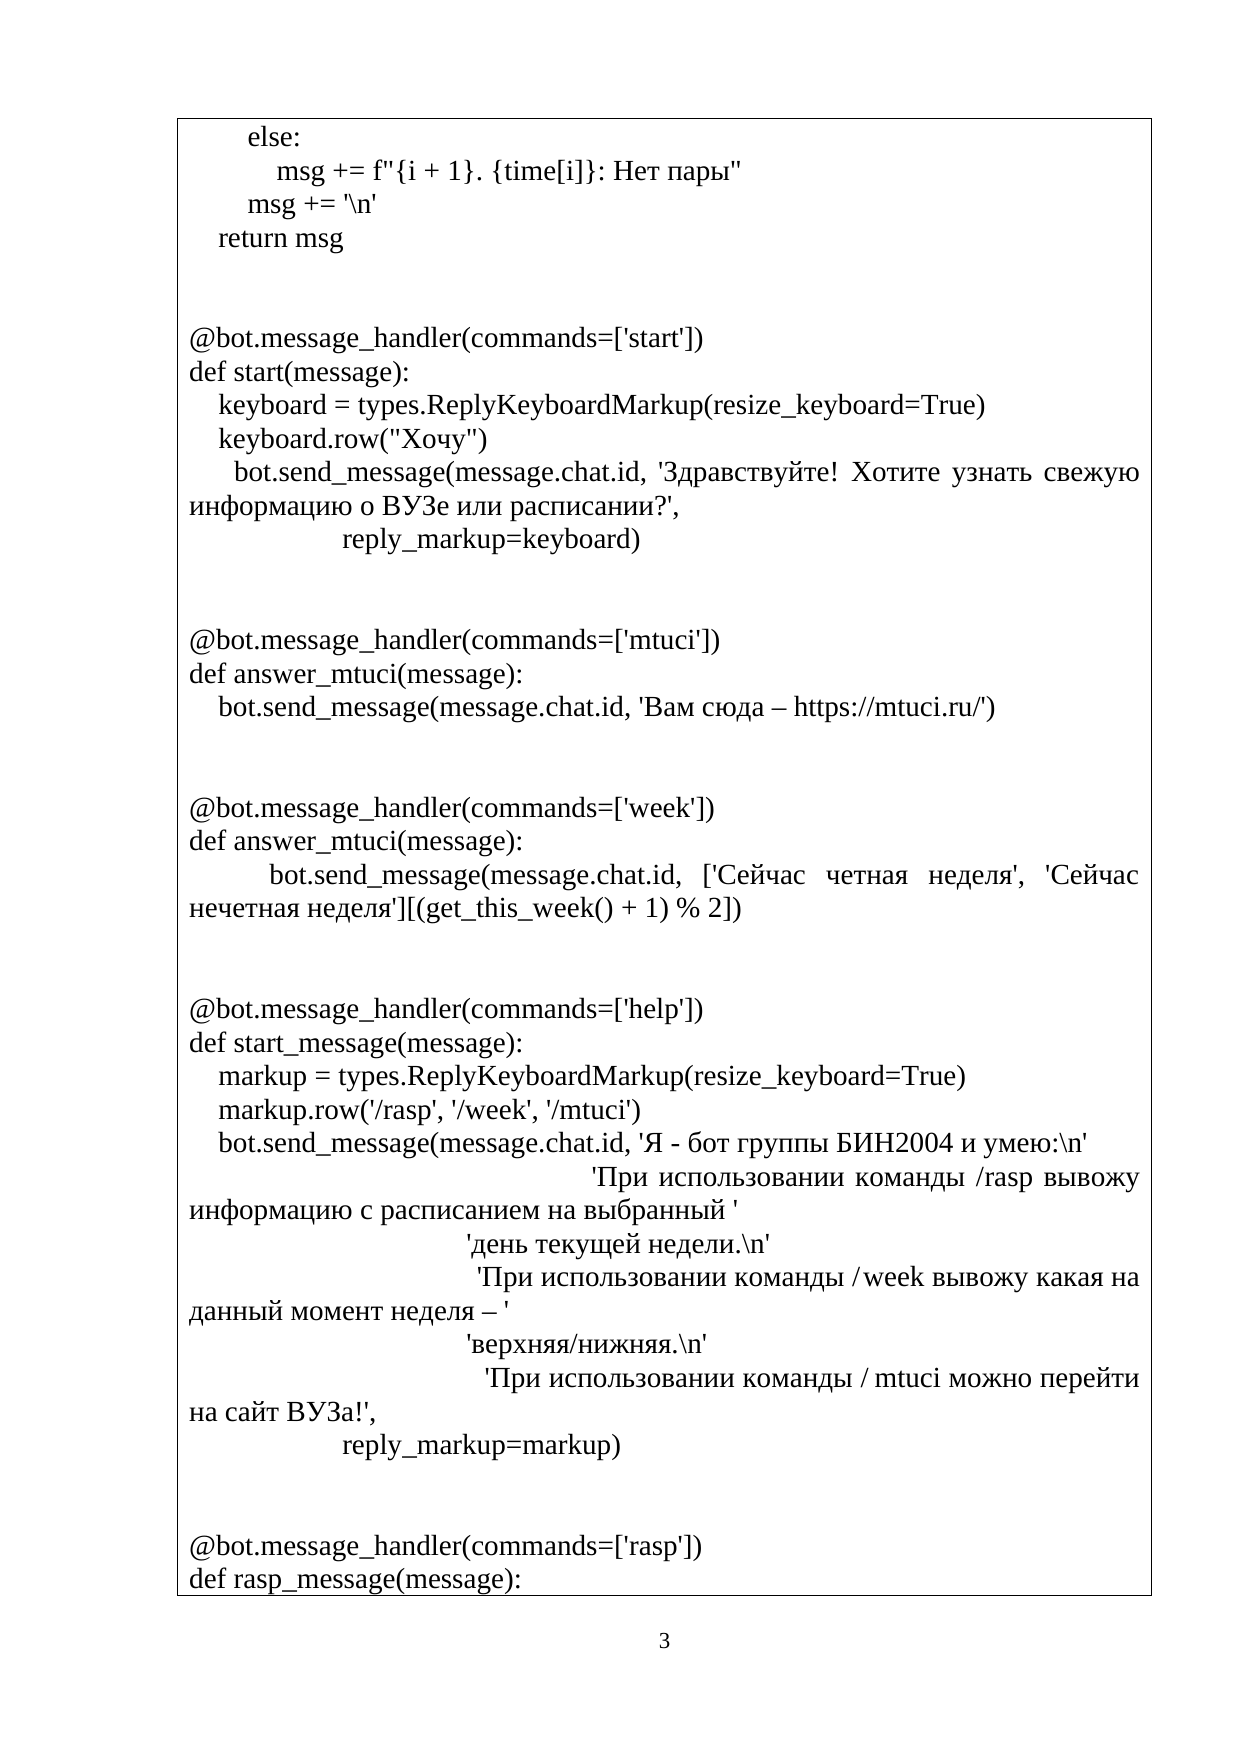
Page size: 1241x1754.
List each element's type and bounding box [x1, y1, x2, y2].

table_header [178, 119, 1151, 1595]
